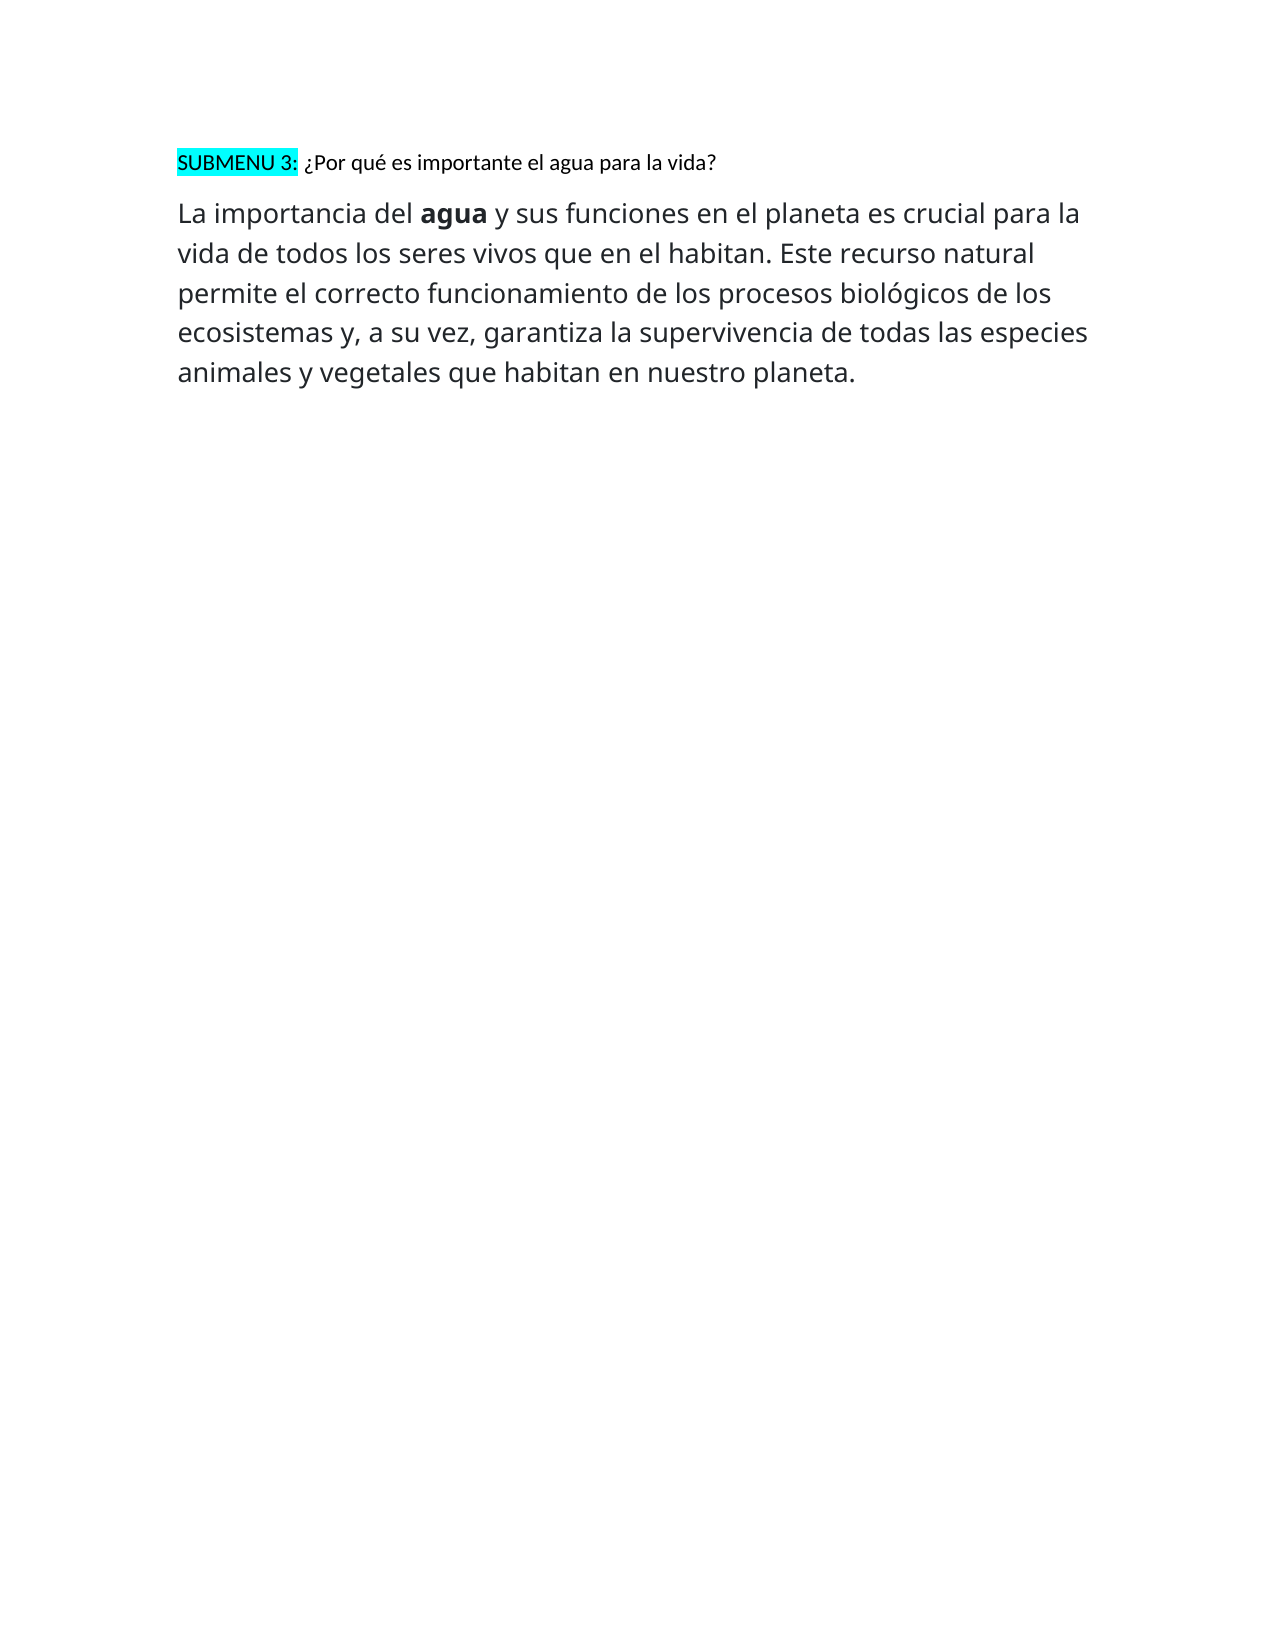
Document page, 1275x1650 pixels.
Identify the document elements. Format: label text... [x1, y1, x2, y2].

text La importancia del agua y sus funciones en el planeta es crucial para la vida de todos los seres vivos que en el habitan. Este recurso natural permite el correcto funcionamiento de los procesos biológicos de los ecosistemas y, a su vez, garantiza la supervivencia de todas las especies animales y vegetales que habitan en nuestro planeta. [177, 194, 1098, 391]
text SUBMENU 3: ¿Por qué es importante el agua para la vida? [298, 148, 1098, 176]
